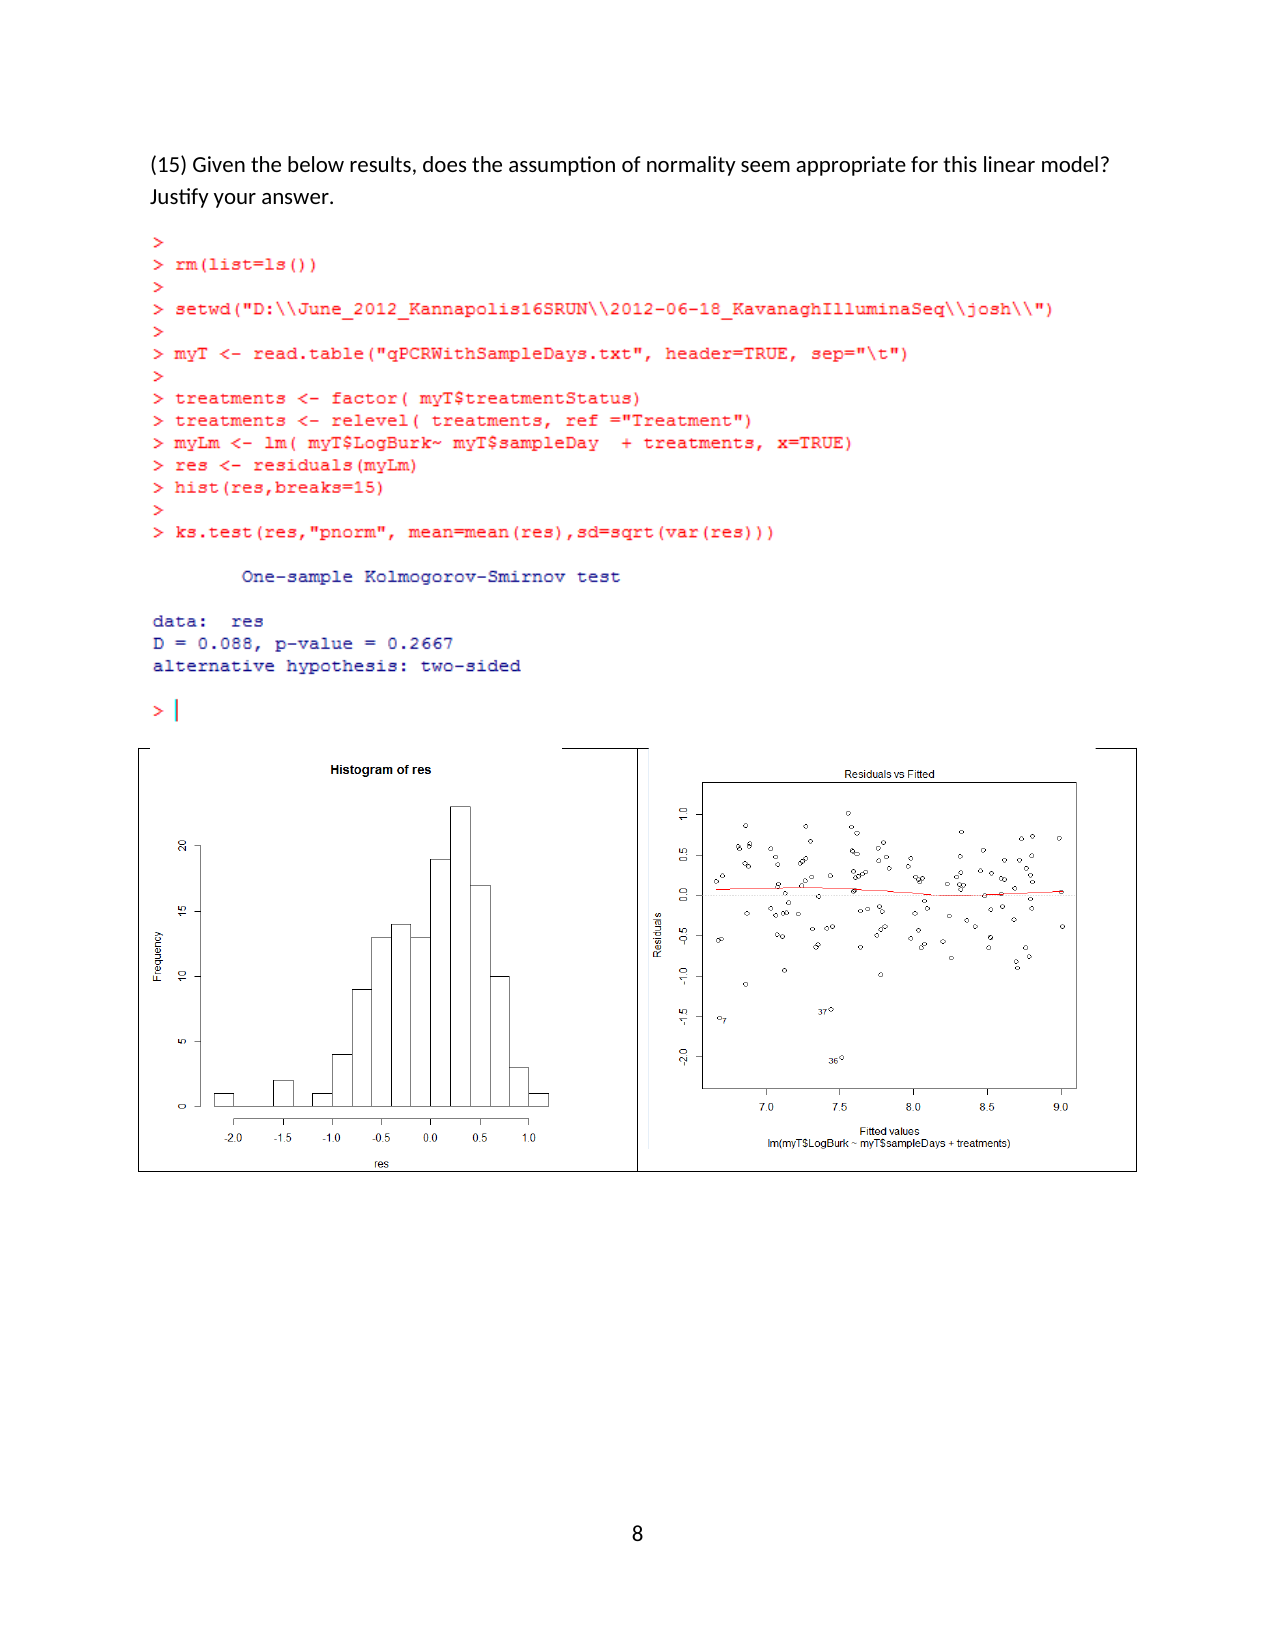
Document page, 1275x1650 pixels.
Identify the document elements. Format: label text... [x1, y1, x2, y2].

table_header [139, 749, 150, 1171]
text (15) Given the below results, does the assumption of normality seem appropriate for this linear model? Justify your answer. [150, 150, 1125, 210]
picture [648, 748, 1096, 1149]
table_header [638, 749, 1136, 1171]
table_header [562, 749, 637, 1171]
picture [150, 748, 562, 1171]
picture [150, 235, 1125, 723]
